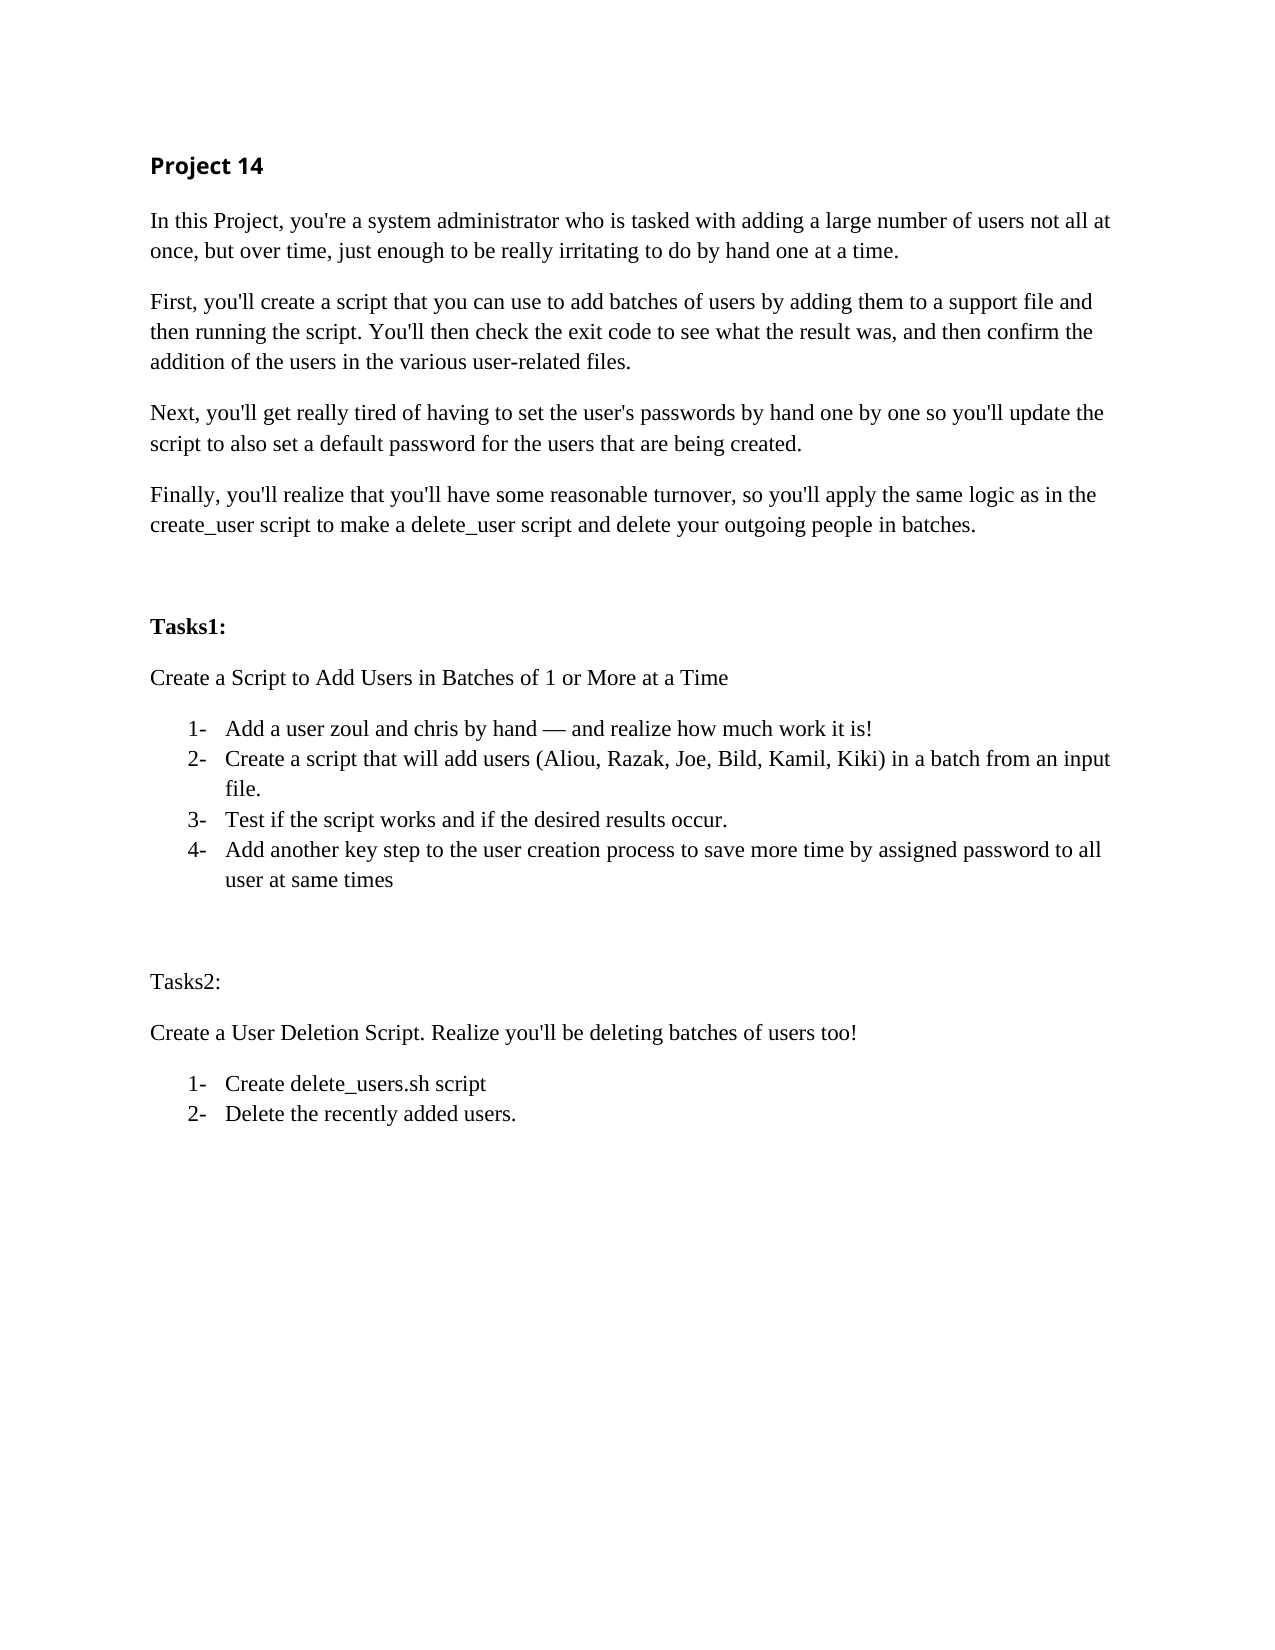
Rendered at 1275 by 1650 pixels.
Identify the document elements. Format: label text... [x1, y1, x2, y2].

text In this Project, you're a system administrator who is tasked with adding a large number of users not all at once, but over time, just enough to be really irritating to do by hand one at a time. [150, 207, 1125, 263]
text Next, you'll get really tired of having to set the user's passwords by hand one by one so you'll update the script to also set a default password for the users that are being created. [150, 399, 1125, 456]
text Tasks2: [150, 968, 1125, 994]
list Add a user zoul and chris by hand — and realize how much work it is! [187, 715, 1125, 741]
list Delete the recently added users. [187, 1101, 1125, 1127]
text Create a User Deletion Script. Realize you'll be deleting batches of users too! [150, 1019, 1125, 1046]
text Project 14 [150, 150, 1125, 181]
list Add another key step to the user creation process to save more time by assigned password to all user at same times [187, 836, 1125, 892]
list Create a script that will add users (Aliou, Razak, Joe, Bild, Kamil, Kiki) in a batch from an input file. [187, 745, 1125, 802]
list Create delete_users.sh script [187, 1070, 1125, 1097]
text First, you'll create a script that you can use to add batches of users by adding them to a support file and then running the script. You'll then check the exit code to see what the result was, and then confirm the addition of the users in the various user-related files. [150, 288, 1125, 375]
list Test if the script works and if the desired results occur. [187, 806, 1125, 832]
text Create a Script to Add Users in Batches of 1 or More at a Time [150, 664, 1125, 690]
text Finally, you'll realize that you'll have some reasonable turnover, so you'll apply the same logic as in the create_user script to make a delete_user script and delete your outgoing people in batches. [150, 481, 1125, 537]
text Tasks1: [150, 613, 1125, 639]
